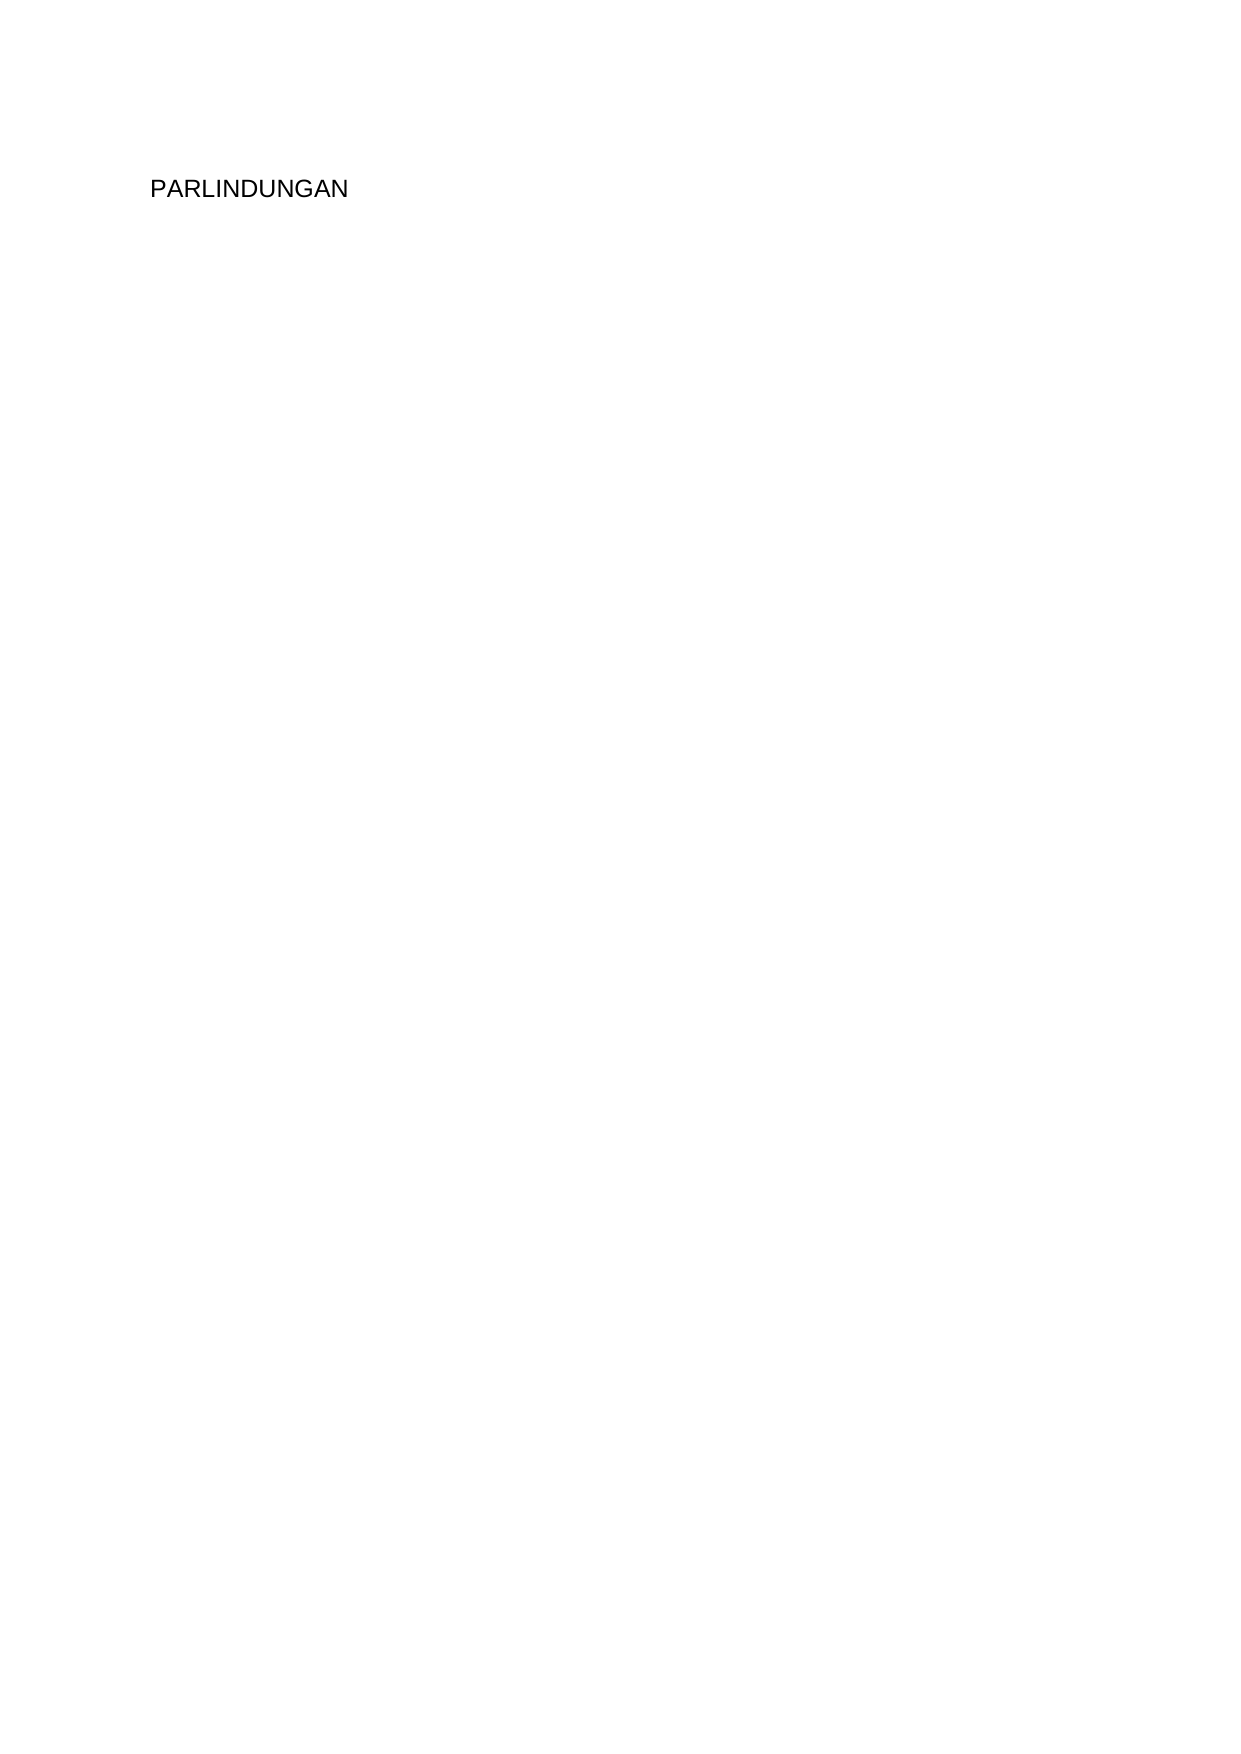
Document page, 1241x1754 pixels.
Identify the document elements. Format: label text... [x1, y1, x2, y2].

text PARLINDUNGAN [150, 174, 1090, 203]
